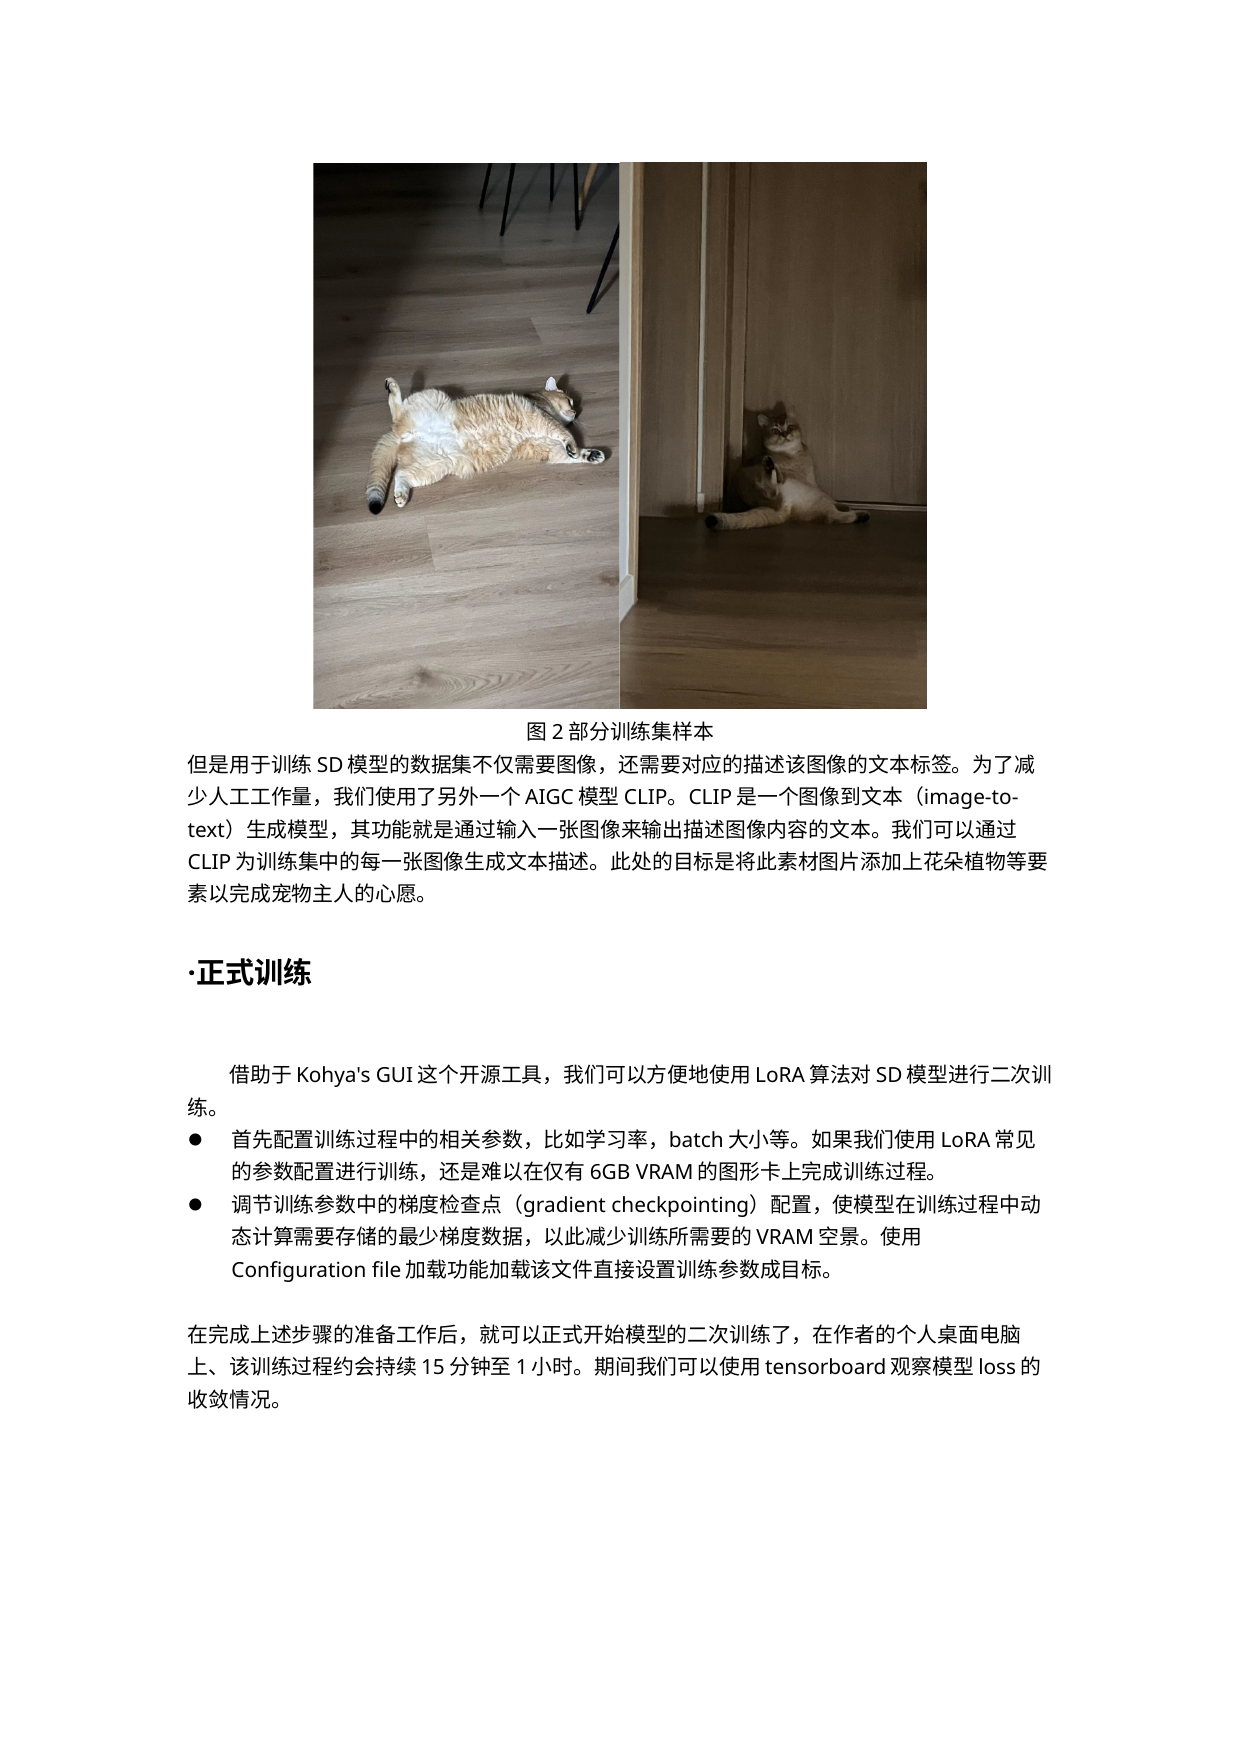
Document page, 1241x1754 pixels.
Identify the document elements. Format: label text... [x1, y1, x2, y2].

text 但是用于训练SD模型的数据集不仅需要图像，还需要对应的描述该图像的文本标签。为了减少人工工作量，我们使用了另外一个AIGC模型CLIP。CLIP是一个图像到文本（image-to-text）生成模型，其功能就是通过输入一张图像来输出描述图像内容的文本。我们可以通过CLIP为训练集中的每一张图像生成文本描述。此处的目标是将此素材图片添加上花朵植物等要素以完成宠物主人的心愿。 [187, 747, 1053, 909]
picture [313, 162, 927, 709]
subtitle ·正式训练 [187, 939, 1053, 1004]
text 借助于Kohya's GUI这个开源工具，我们可以方便地使用LoRA算法对SD模型进行二次训练。 [187, 1057, 1053, 1122]
text 在完成上述步骤的准备工作后，就可以正式开始模型的二次训练了，在作者的个人桌面电脑上、该训练过程约会持续15分钟至1小时。期间我们可以使用tensorboard观察模型loss的收敛情况。 [187, 1317, 1053, 1414]
list 首先配置训练过程中的相关参数，比如学习率，batch大小等。如果我们使用LoRA常见的参数配置进行训练，还是难以在仅有6GB VRAM的图形卡上完成训练过程。 [187, 1122, 1053, 1187]
list 调节训练参数中的梯度检查点（gradient checkpointing）配置，使模型在训练过程中动态计算需要存储的最少梯度数据，以此减少训练所需要的VRAM空景。使用Configuration file加载功能加载该文件直接设置训练参数成目标。 [187, 1187, 1053, 1284]
